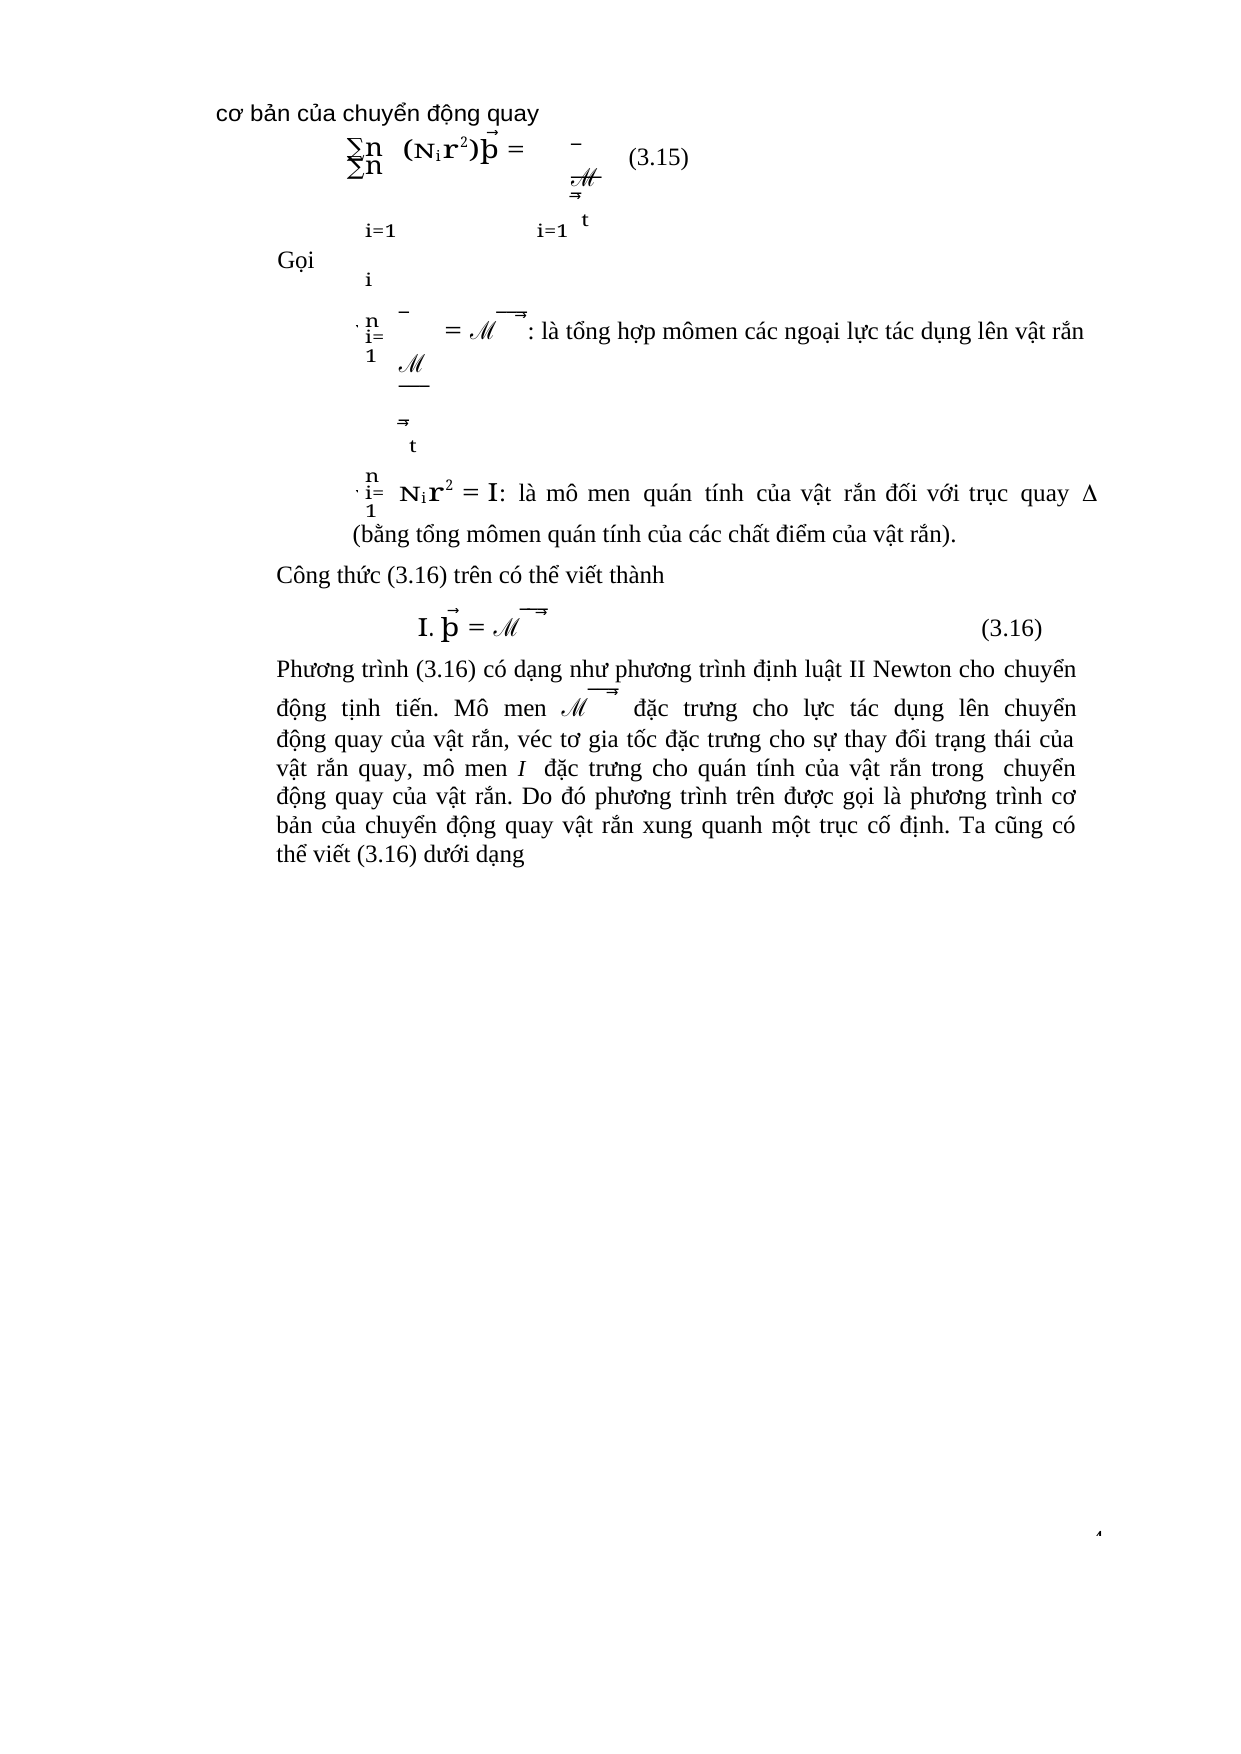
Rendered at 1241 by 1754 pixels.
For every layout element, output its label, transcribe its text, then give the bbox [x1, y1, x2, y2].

text ∑n (nir2)þ⃗ = ∑n [347, 144, 548, 179]
text ¯ℳ¯¯¯¯⃗t [571, 151, 603, 217]
text Phương trình (3.16) có dạng như phương trình định luật II Newton cho chuyển động tịnh tiến. Mô men ℳ¯¯¯⃗ đặc trưng cho lực tác dụng lên chuyển động quay của vật rắn, véc tơ gia tốc đặc trưng cho sự thay đổi trạng thái của vật rắn quay, mô men I đặc trưng cho quán tính của vật rắn trong chuyển động quay của vật rắn. Do đó phương trình trên được gọi là phương trình cơ bản của chuyển động quay vật rắn xung quanh một trục cố định. Ta cũng có thể viết (3.16) dưới dạng [276, 654, 1076, 868]
text Gọi [175, 246, 314, 274]
text n i=1 [365, 313, 397, 367]
text Công thức (3.16) trên có thể viết thành [276, 560, 1121, 588]
text ¯ℳ¯¯¯¯⃗t [399, 305, 430, 458]
text I. þ⃗ = ℳ¯¯¯⃗ (3.16) [417, 601, 1121, 643]
text i=1 [537, 219, 1121, 243]
text (bằng tổng mômen quán tính của các chất điểm của vật rắn). [261, 522, 1047, 547]
text i=1 i [365, 219, 450, 291]
text n i=1 [365, 468, 397, 522]
text = ℳ¯¯¯⃗: là tổng hợp mômen các ngoại lực tác dụng lên vật rắn [444, 305, 1121, 346]
text nir2 = I: là mô men quán tính của vật rắn đối với trục quay  [399, 475, 1121, 507]
text Hình 3-6: Thiết lập phương trình cơ bản của chuyển động quay [205, 100, 643, 126]
